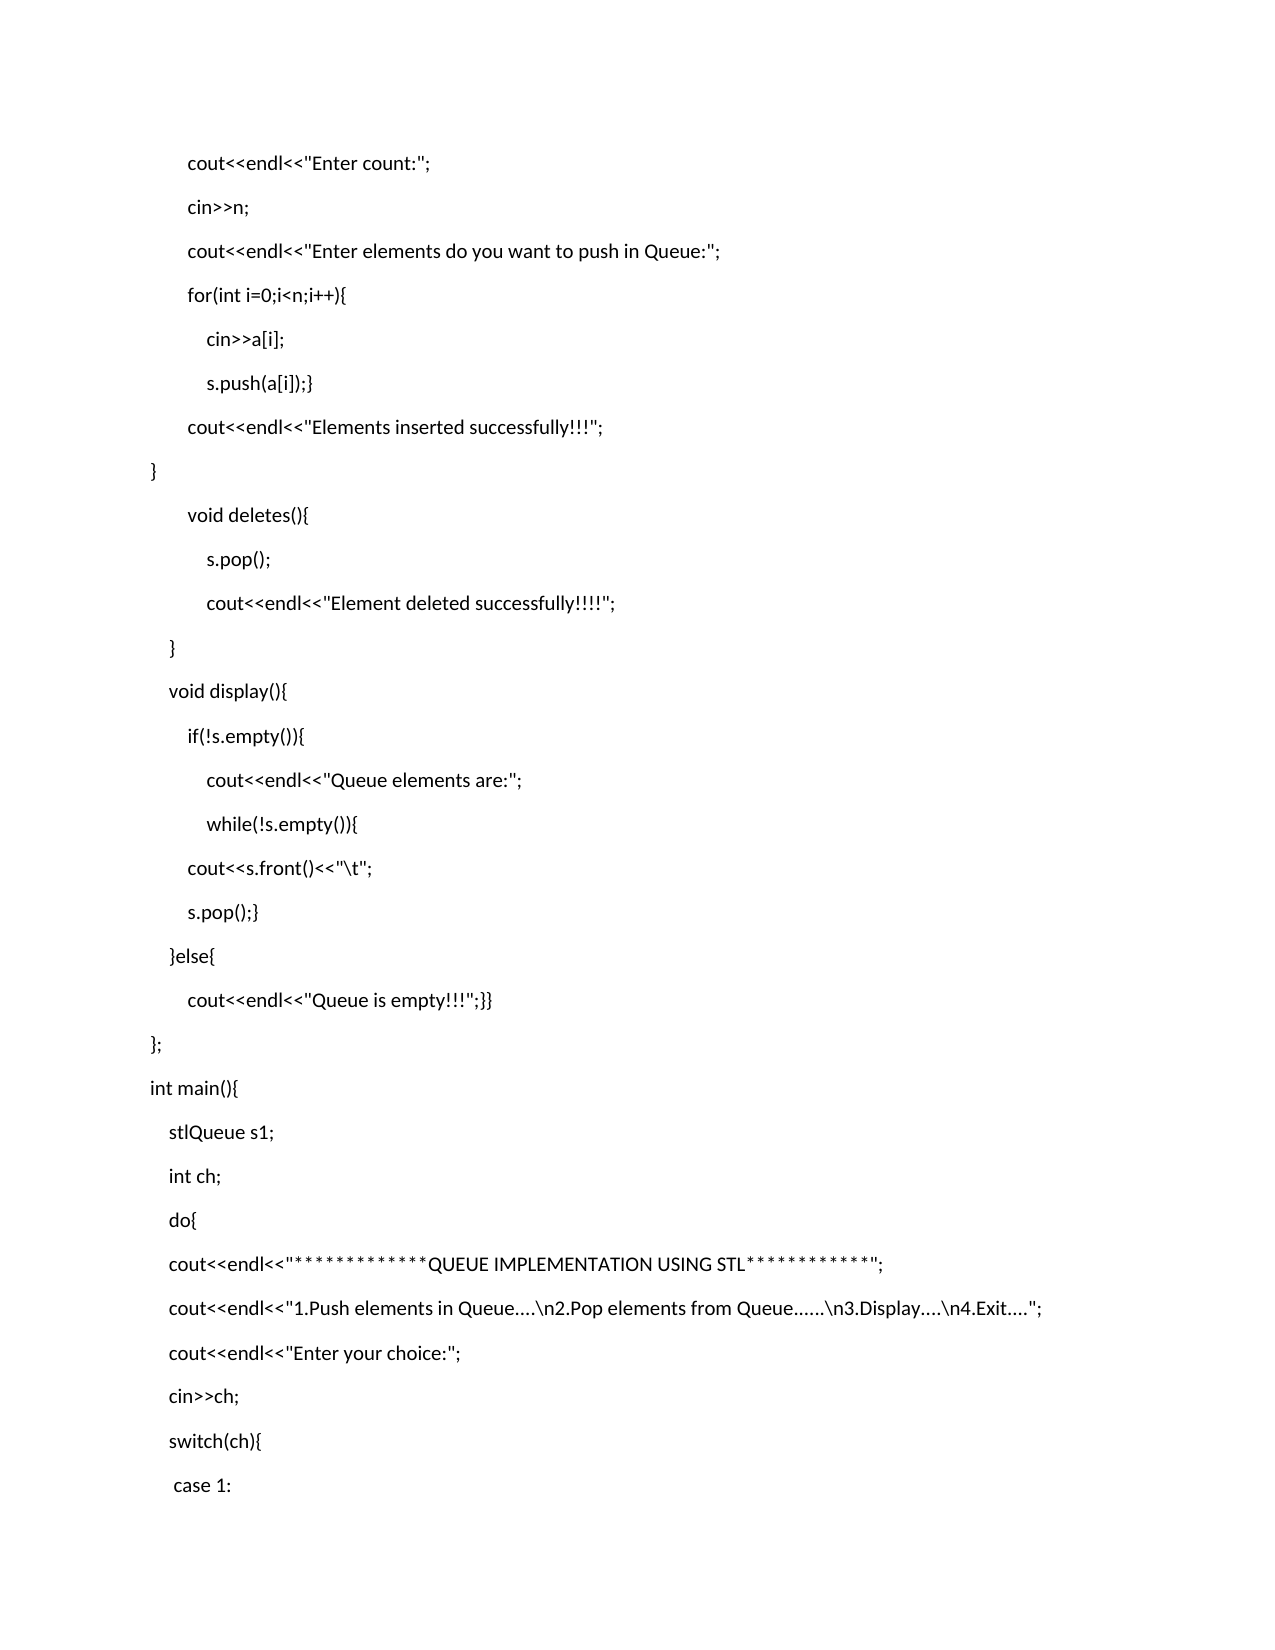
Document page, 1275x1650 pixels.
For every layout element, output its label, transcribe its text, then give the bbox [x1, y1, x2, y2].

text cout<<endl<<"Elements inserted successfully!!!"; [150, 414, 1125, 440]
text }; [150, 1031, 1125, 1057]
text cout<<endl<<"Queue elements are:"; [150, 767, 1125, 792]
text void display(){ [150, 679, 1125, 704]
text cout<<endl<<"1.Push elements in Queue....\n2.Pop elements from Queue......\n3.Display....\n4.Exit...."; [150, 1296, 1125, 1321]
text s.pop();} [150, 899, 1125, 924]
text cout<<endl<<"Enter elements do you want to push in Queue:"; [150, 238, 1125, 263]
text cin>>ch; [150, 1384, 1125, 1409]
text if(!s.empty()){ [150, 723, 1125, 748]
text cout<<endl<<"*************QUEUE IMPLEMENTATION USING STL************"; [150, 1252, 1125, 1277]
text cout<<endl<<"Element deleted successfully!!!!"; [150, 591, 1125, 616]
text int main(){ [150, 1075, 1125, 1101]
text stlQueue s1; [150, 1119, 1125, 1145]
text void deletes(){ [150, 502, 1125, 528]
text switch(ch){ [150, 1428, 1125, 1453]
text cout<<endl<<"Enter your choice:"; [150, 1340, 1125, 1365]
text } [150, 635, 1125, 660]
text while(!s.empty()){ [150, 811, 1125, 836]
text s.push(a[i]);} [150, 370, 1125, 396]
text }else{ [150, 943, 1125, 968]
text int ch; [150, 1163, 1125, 1189]
text do{ [150, 1207, 1125, 1233]
text for(int i=0;i<n;i++){ [150, 282, 1125, 308]
text cout<<endl<<"Enter count:"; [150, 150, 1125, 175]
text case 1: [150, 1472, 1125, 1497]
text s.pop(); [150, 547, 1125, 572]
text cin>>n; [150, 194, 1125, 219]
text cin>>a[i]; [150, 326, 1125, 352]
text } [150, 458, 1125, 484]
text cout<<s.front()<<"\t"; [150, 855, 1125, 880]
text cout<<endl<<"Queue is empty!!!";}} [150, 987, 1125, 1013]
